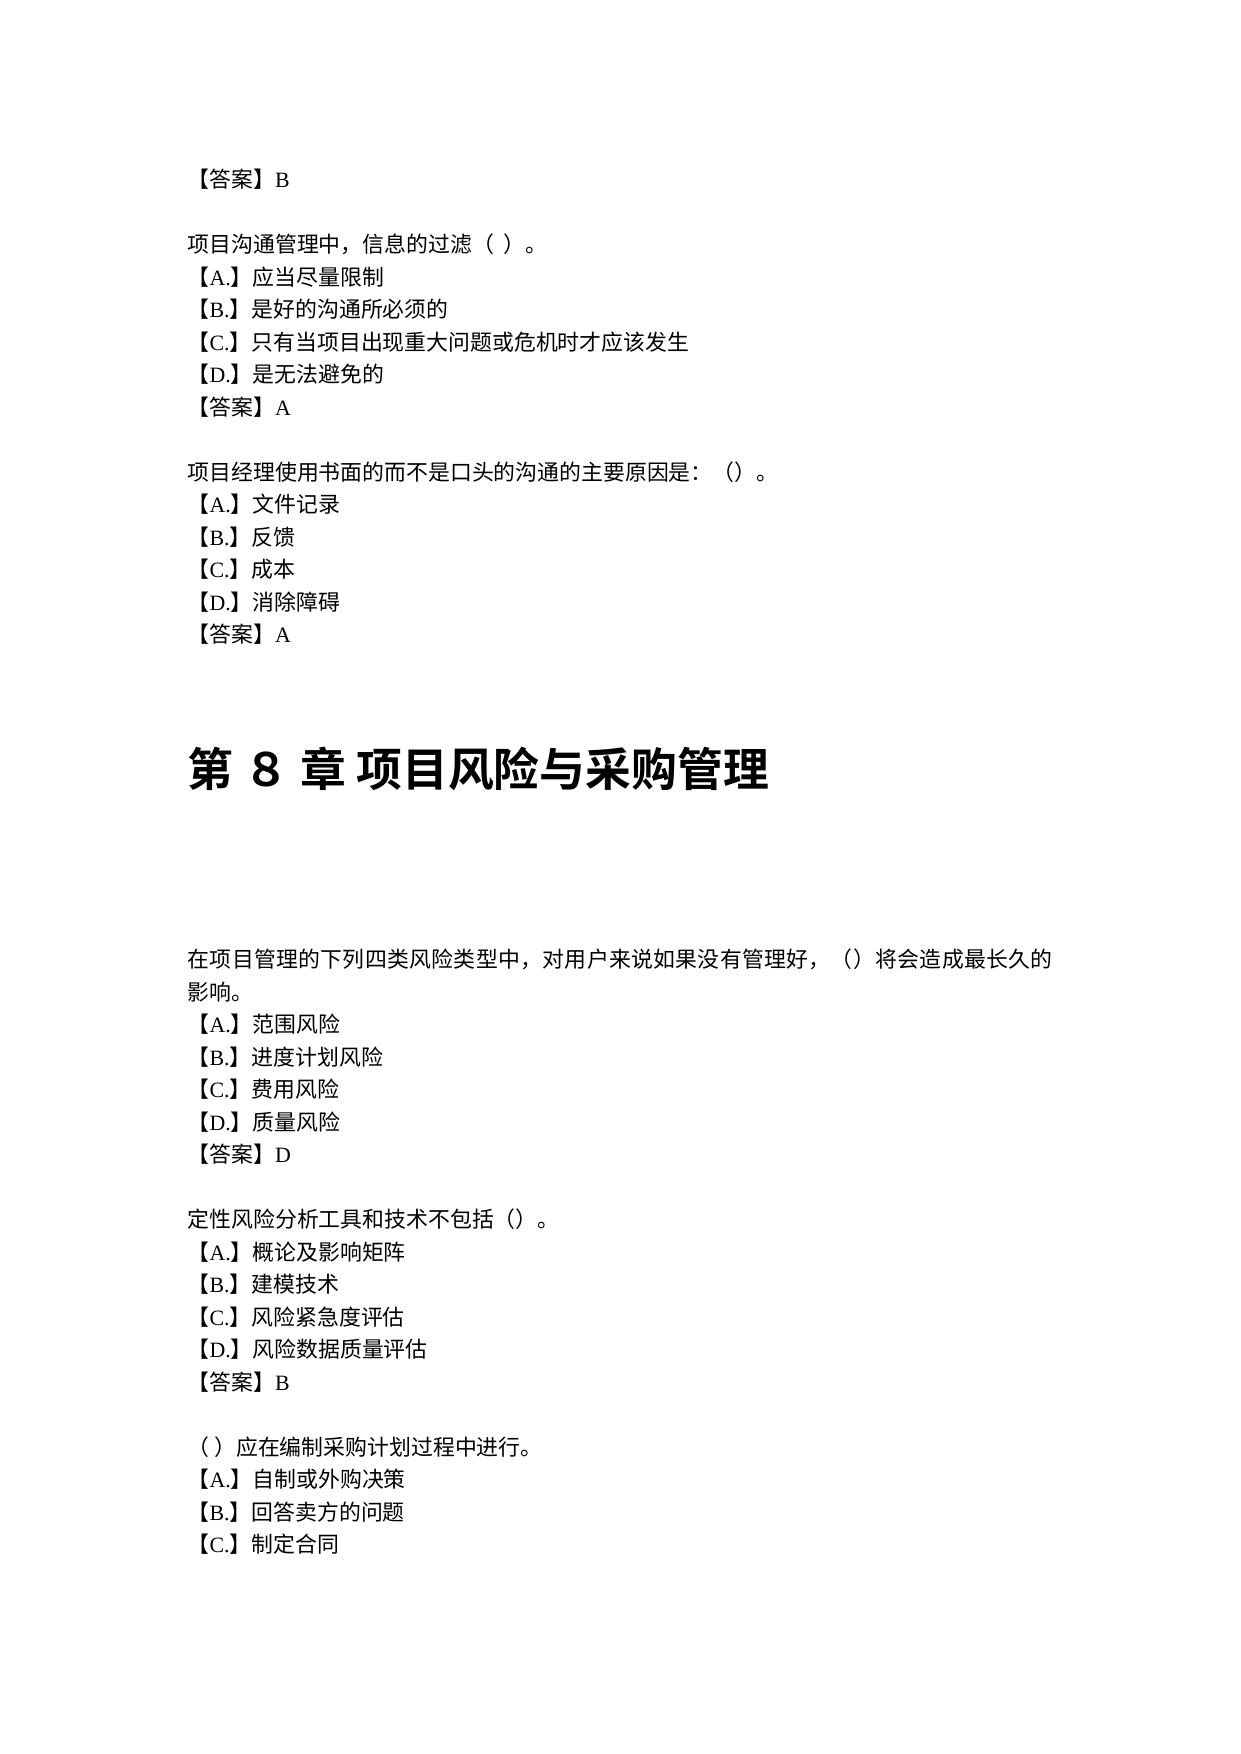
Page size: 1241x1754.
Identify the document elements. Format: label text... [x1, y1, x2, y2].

text 【B.】是好的沟通所必须的 [187, 292, 1053, 324]
text 【A.】文件记录 [187, 487, 1053, 519]
text 【答案】B [187, 1364, 1053, 1397]
text 【A.】自制或外购决策 [187, 1462, 1053, 1494]
text 项目经理使用书面的而不是口头的沟通的主要原因是：（）。 [187, 454, 1053, 487]
text 【答案】A [187, 389, 1053, 422]
text 定性风险分析工具和技术不包括（）。 [187, 1202, 1053, 1234]
text 在项目管理的下列四类风险类型中，对用户来说如果没有管理好，（）将会造成最长久的影响。 [187, 942, 1053, 1007]
text 【D.】质量风险 [187, 1104, 1053, 1137]
text 【答案】D [187, 1137, 1053, 1169]
text 【C.】风险紧急度评估 [187, 1299, 1053, 1332]
text （ ）应在编制采购计划过程中进行。 [187, 1429, 1053, 1462]
text 【C.】制定合同 [187, 1527, 1053, 1559]
text 【C.】只有当项目出现重大问题或危机时才应该发生 [187, 324, 1053, 357]
text 【D.】风险数据质量评估 [187, 1332, 1053, 1364]
text 【B.】建模技术 [187, 1267, 1053, 1299]
text 【C.】成本 [187, 552, 1053, 584]
subtitle 第 ８ 章 项目风险与采购管理 [187, 717, 1053, 815]
text 【A.】概论及影响矩阵 [187, 1234, 1053, 1267]
text 【B.】反馈 [187, 519, 1053, 552]
text 【答案】B [187, 162, 1053, 194]
text 【A.】应当尽量限制 [187, 259, 1053, 292]
text 【答案】A [187, 617, 1053, 649]
text 项目沟通管理中，信息的过滤（ ）。 [187, 227, 1053, 259]
text 【B.】进度计划风险 [187, 1039, 1053, 1072]
text 【B.】回答卖方的问题 [187, 1494, 1053, 1527]
text 【D.】是无法避免的 [187, 357, 1053, 389]
text 【D.】消除障碍 [187, 584, 1053, 617]
text 【C.】费用风险 [187, 1072, 1053, 1104]
text 【A.】范围风险 [187, 1007, 1053, 1039]
